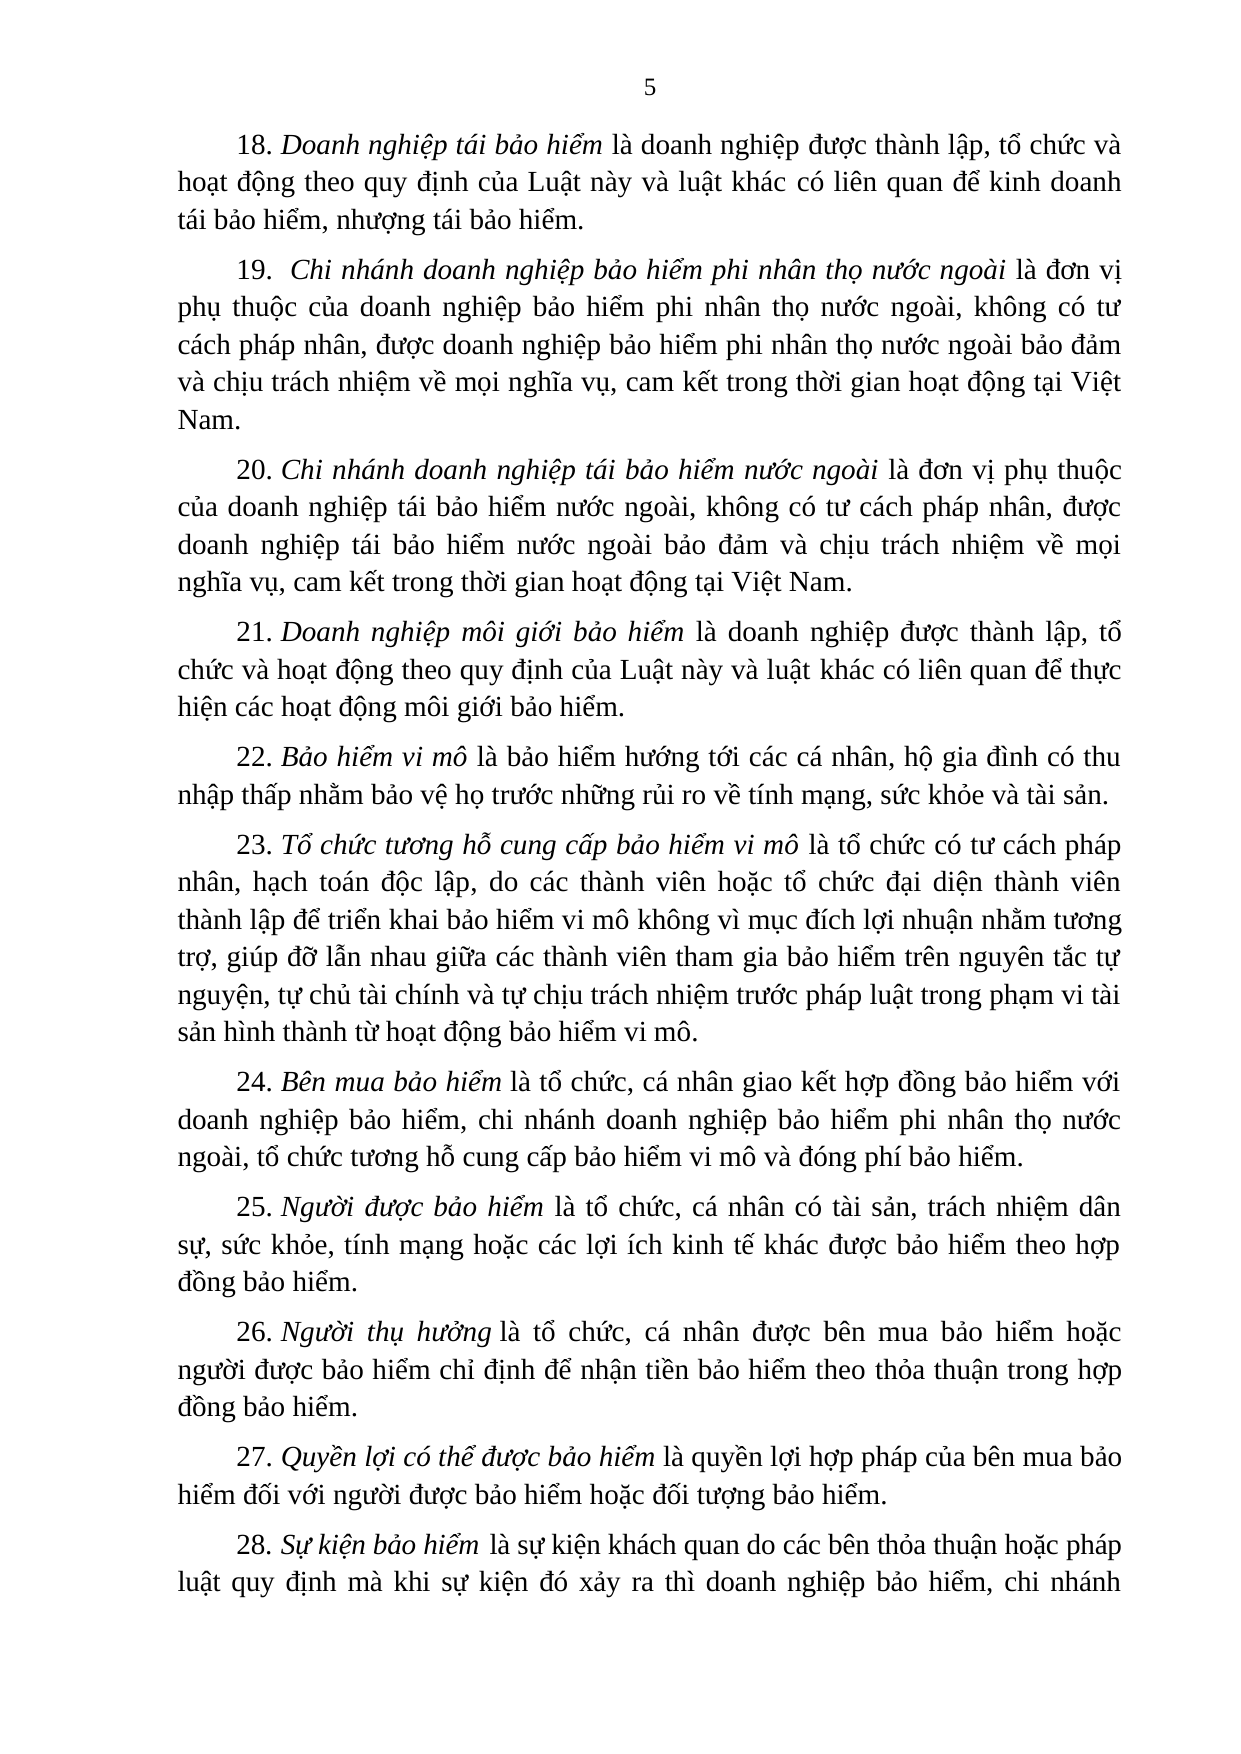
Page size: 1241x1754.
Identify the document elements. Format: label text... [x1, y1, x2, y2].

list Tổ chức tương hỗ cung cấp bảo hiểm vi mô là tổ chức có tư cách pháp nhân, hạch toán độc lập, do các thành viên hoặc tổ chức đại diện thành viên thành lập để triển khai bảo hiểm vi mô không vì mục đích lợi nhuận nhằm tương trợ, giúp đỡ lẫn nhau giữa các thành viên tham gia bảo hiểm trên nguyên tắc tự nguyện, tự chủ tài chính và tự chịu trách nhiệm trước pháp luật trong phạm vi tài sản hình thành từ hoạt động bảo hiểm vi mô. [177, 824, 1122, 1049]
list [177, 1524, 1122, 1599]
list Doanh nghiệp môi giới bảo hiểm là doanh nghiệp được thành lập, tổ chức và hoạt động theo quy định của Luật này và luật khác có liên quan để thực hiện các hoạt động môi giới bảo hiểm. [177, 612, 1122, 724]
list Chi nhánh doanh nghiệp bảo hiểm phi nhân thọ nước ngoài là đơn vị phụ thuộc của doanh nghiệp bảo hiểm phi nhân thọ nước ngoài, không có tư cách pháp nhân, được doanh nghiệp bảo hiểm phi nhân thọ nước ngoài bảo đảm và chịu trách nhiệm về mọi nghĩa vụ, cam kết trong thời gian hoạt động tại Việt Nam. [177, 249, 1122, 437]
list Người được bảo hiểm là tổ chức, cá nhân có tài sản, trách nhiệm dân sự, sức khỏe, tính mạng hoặc các lợi ích kinh tế khác được bảo hiểm theo hợp đồng bảo hiểm. [177, 1187, 1122, 1299]
list Chi nhánh doanh nghiệp tái bảo hiểm nước ngoài là đơn vị phụ thuộc của doanh nghiệp tái bảo hiểm nước ngoài, không có tư cách pháp nhân, được doanh nghiệp tái bảo hiểm nước ngoài bảo đảm và chịu trách nhiệm về mọi nghĩa vụ, cam kết trong thời gian hoạt động tại Việt Nam. [177, 449, 1122, 599]
list Bảo hiểm vi mô là bảo hiểm hướng tới các cá nhân, hộ gia đình có thu nhập thấp nhằm bảo vệ họ trước những rủi ro về tính mạng, sức khỏe và tài sản. [177, 737, 1122, 812]
list Bên mua bảo hiểm là tổ chức, cá nhân giao kết hợp đồng bảo hiểm với doanh nghiệp bảo hiểm, chi nhánh doanh nghiệp bảo hiểm phi nhân thọ nước ngoài, tổ chức tương hỗ cung cấp bảo hiểm vi mô và đóng phí bảo hiểm. [177, 1062, 1122, 1174]
list Người thụ hưởng là tổ chức, cá nhân được bên mua bảo hiểm hoặc người được bảo hiểm chỉ định để nhận tiền bảo hiểm theo thỏa thuận trong hợp đồng bảo hiểm. [177, 1312, 1122, 1424]
list Quyền lợi có thể được bảo hiểm là quyền lợi hợp pháp của bên mua bảo hiểm đối với người được bảo hiểm hoặc đối tượng bảo hiểm. [177, 1437, 1122, 1512]
list Doanh nghiệp tái bảo hiểm là doanh nghiệp được thành lập, tổ chức và hoạt động theo quy định của Luật này và luật khác có liên quan để kinh doanh tái bảo hiểm, nhượng tái bảo hiểm. [177, 124, 1122, 237]
